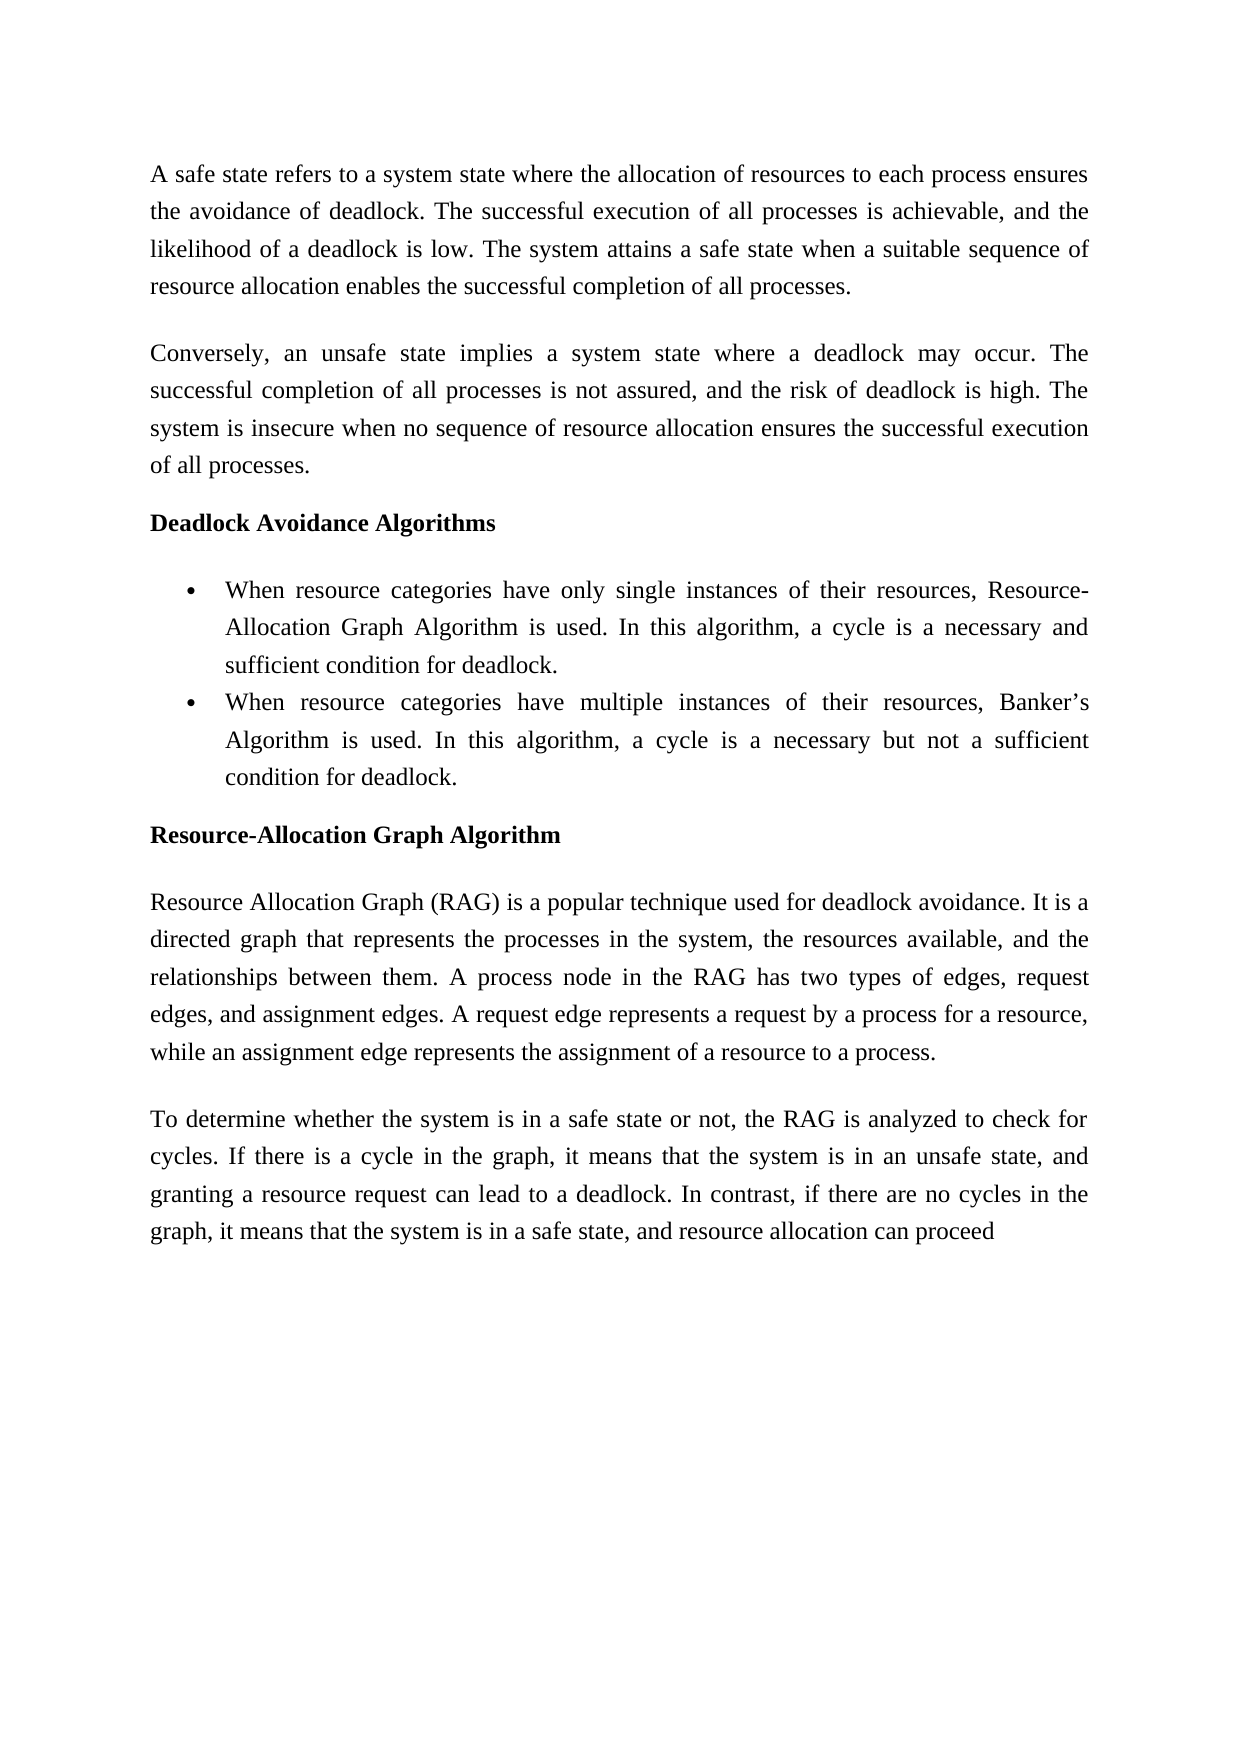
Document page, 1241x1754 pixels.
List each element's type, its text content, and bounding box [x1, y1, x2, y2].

text Deadlock Avoidance Algorithms [150, 508, 1090, 537]
list When resource categories have only single instances of their resources, Resource- Allocation Graph Algorithm is used. In this algorithm, a cycle is a necessary and sufficient condition for deadlock. [187, 566, 1090, 679]
text Resource-Allocation Graph Algorithm [150, 820, 1090, 849]
text Conversely, an unsafe state implies a system state where a deadlock may occur. The successful completion of all processes is not assured, and the risk of deadlock is high. The system is insecure when no sequence of resource allocation ensures the successful execution of all processes. [150, 329, 1090, 479]
text A safe state refers to a system state where the allocation of resources to each process ensures the avoidance of deadlock. The successful execution of all processes is achievable, and the likelihood of a deadlock is low. The system attains a safe state when a suitable sequence of resource allocation enables the successful completion of all processes. [150, 150, 1090, 300]
list When resource categories have multiple instances of their resources, Banker’s Algorithm is used. In this algorithm, a cycle is a necessary but not a sufficient condition for deadlock. [187, 679, 1090, 791]
text To determine whether the system is in a safe state or not, the RAG is analyzed to check for cycles. If there is a cycle in the graph, it means that the system is in an unsafe state, and granting a resource request can lead to a deadlock. In contrast, if there are no cycles in the graph, it means that the system is in a safe state, and resource allocation can proceed [150, 1095, 1090, 1245]
text Resource Allocation Graph (RAG) is a popular technique used for deadlock avoidance. It is a directed graph that represents the processes in the system, the resources available, and the relationships between them. A process node in the RAG has two types of edges, request edges, and assignment edges. A request edge represents a request by a process for a resource, while an assignment edge represents the assignment of a resource to a process. [150, 878, 1090, 1066]
